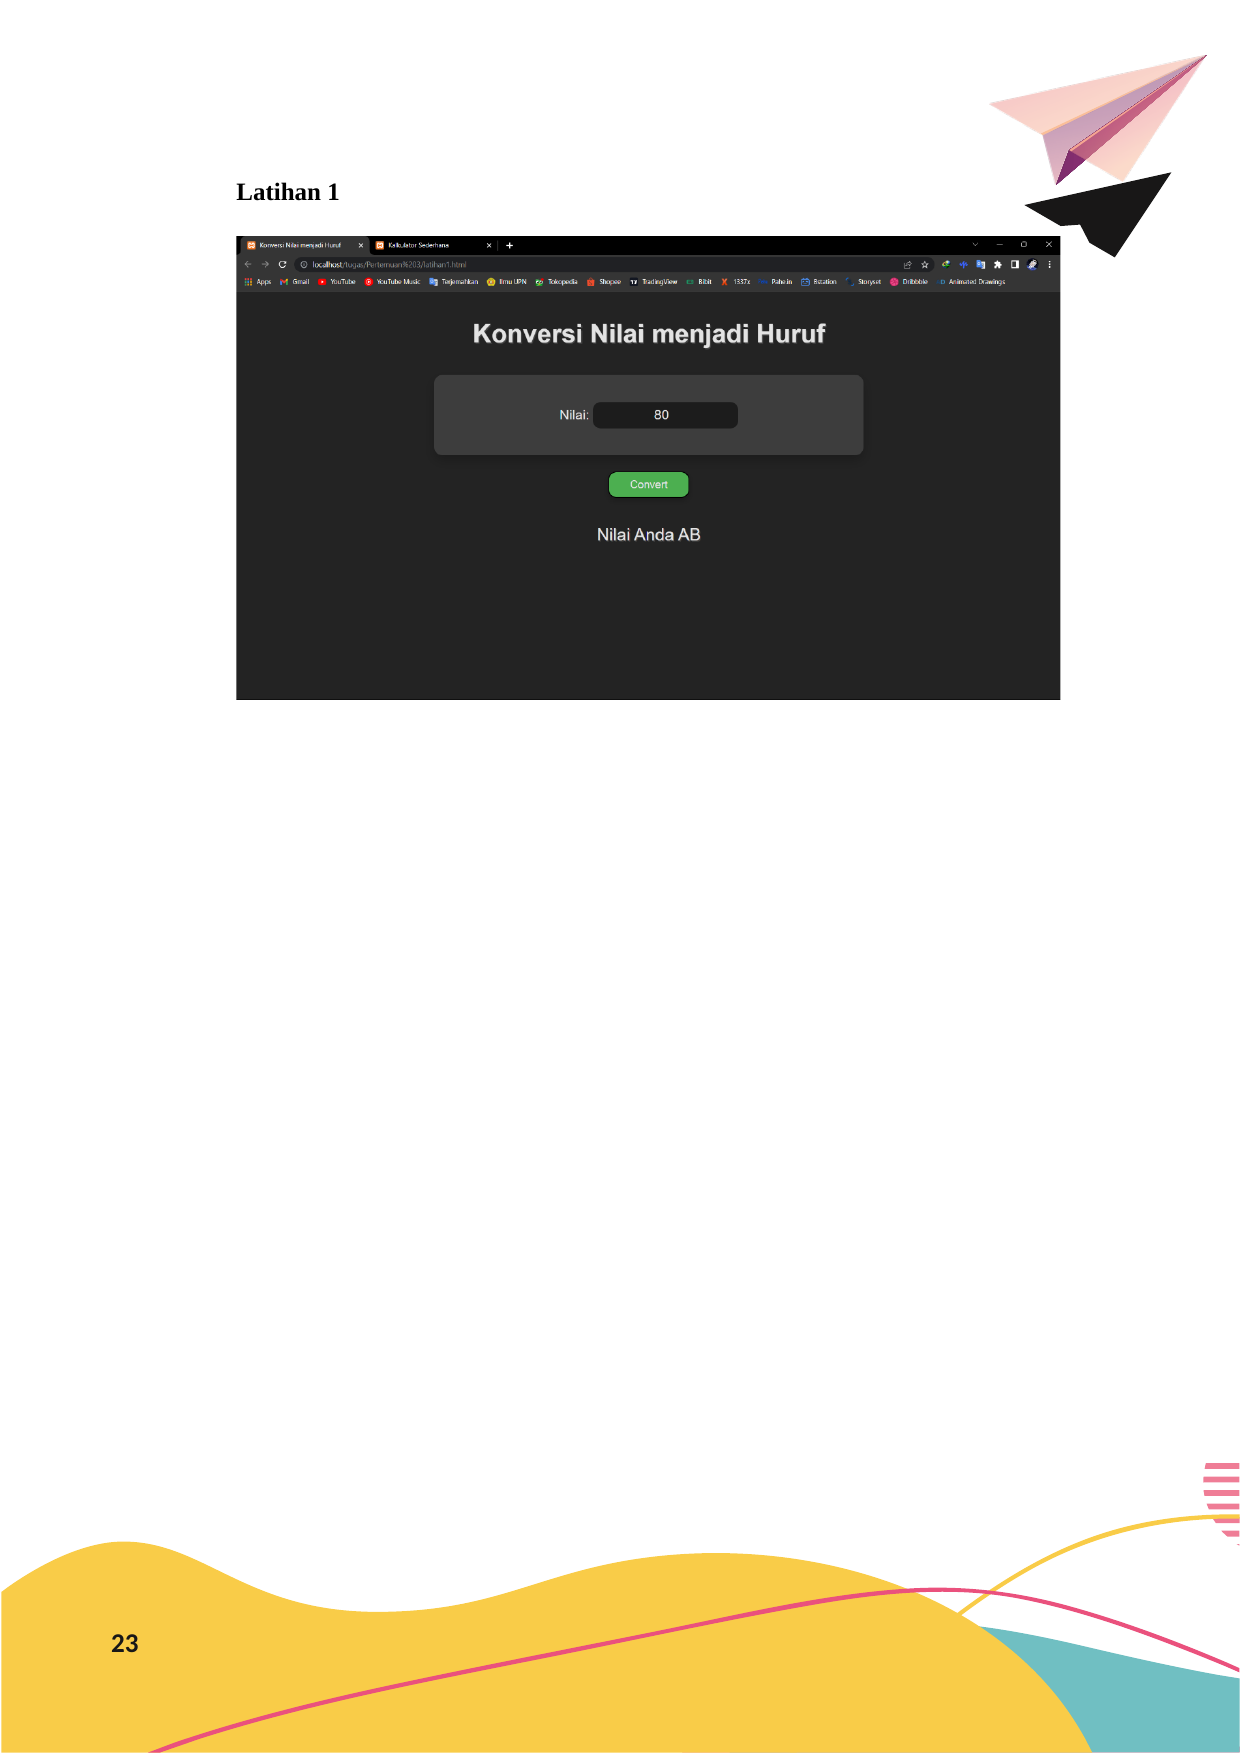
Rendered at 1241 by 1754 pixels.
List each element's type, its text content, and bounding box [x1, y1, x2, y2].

picture [236, 236, 1061, 700]
picture [987, 53, 1207, 186]
subtitle Latihan 1 [236, 177, 1063, 206]
